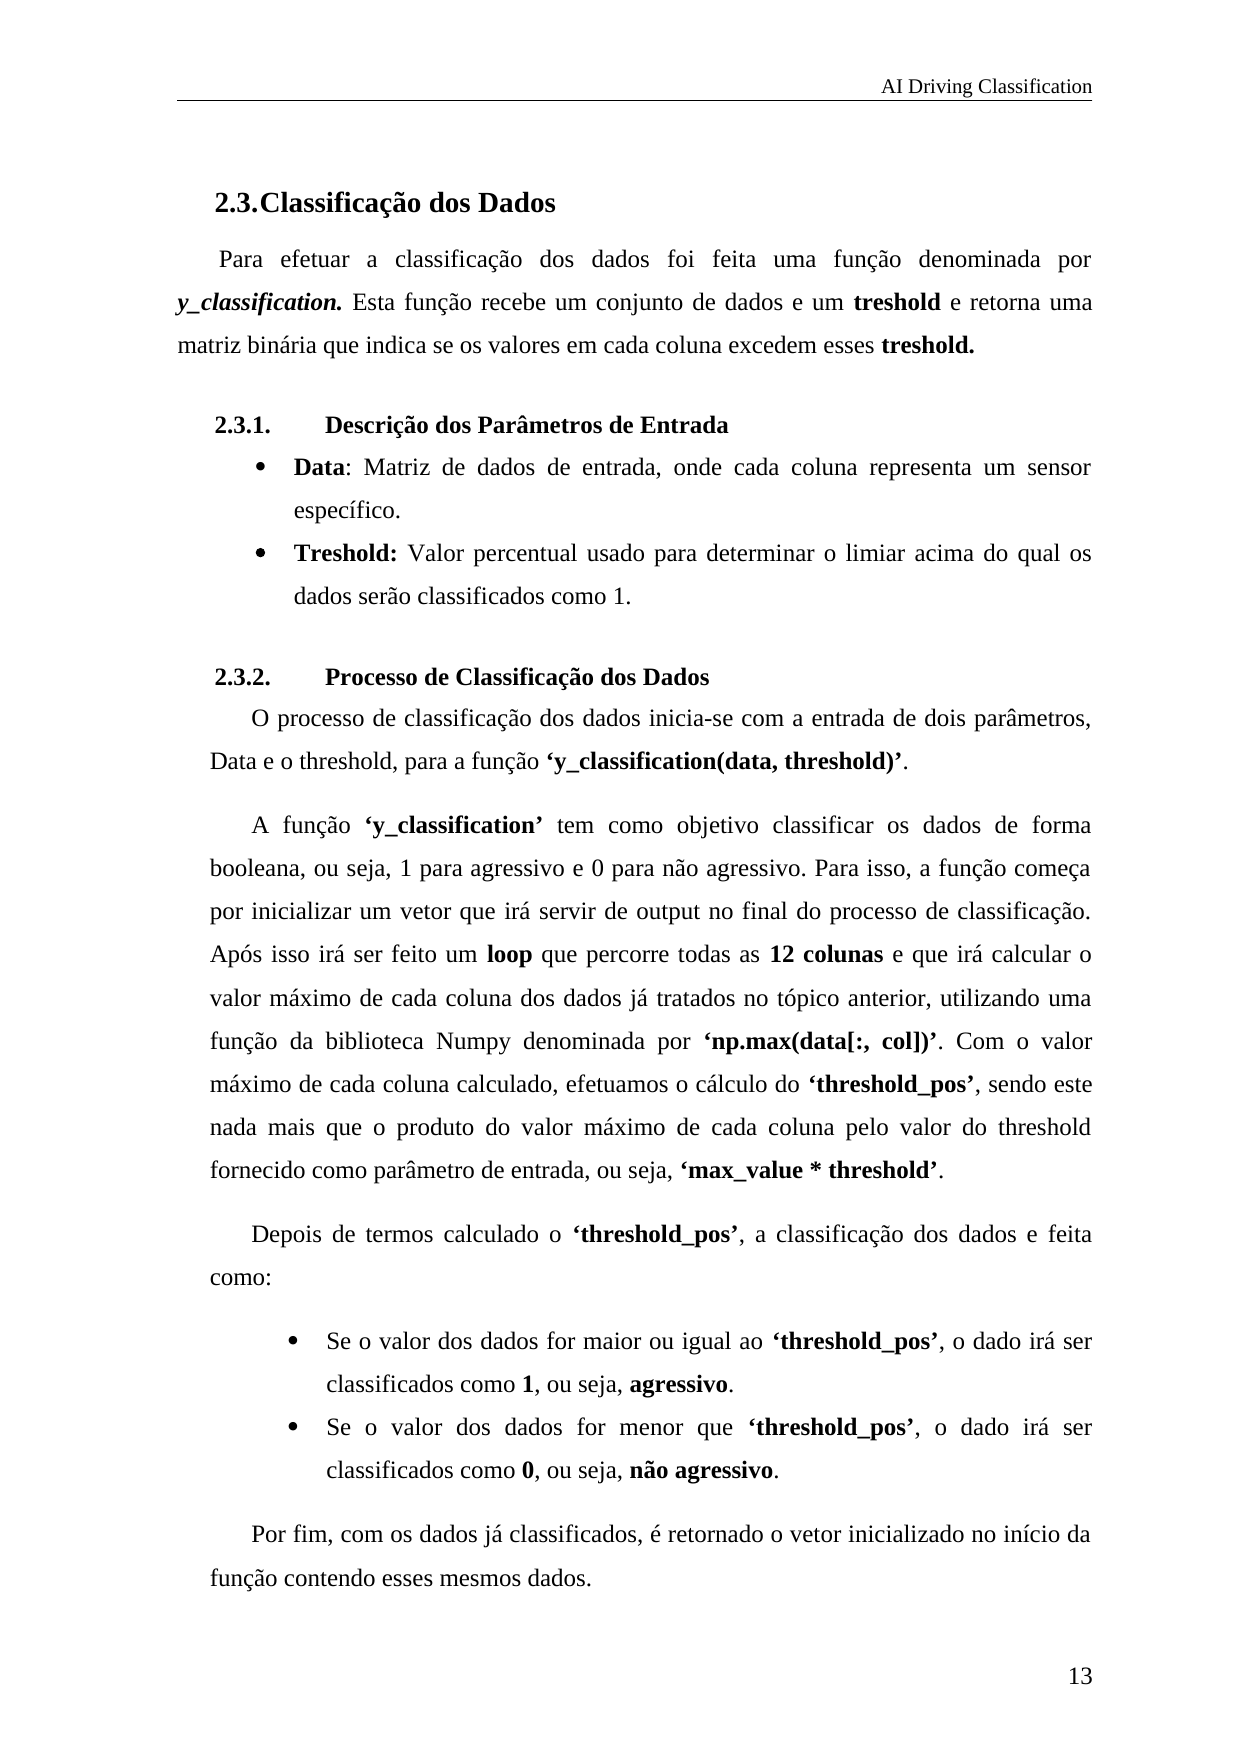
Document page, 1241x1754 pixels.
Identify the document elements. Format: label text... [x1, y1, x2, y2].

subtitle Classificação dos Dados [214, 185, 1092, 219]
list Treshold: Valor percentual usado para determinar o limiar acima do qual os dados serão classificados como 1. [256, 538, 1092, 610]
text Para efetuar a classificação dos dados foi feita uma função denominada por y_classification. Esta função recebe um conjunto de dados e um treshold e retorna uma matriz binária que indica se os valores em cada coluna excedem esses treshold. [177, 244, 1092, 359]
text O processo de classificação dos dados inicia-se com a entrada de dois parâmetros, Data e o threshold, para a função ‘y_classification(data, threshold)’. [209, 703, 1092, 775]
list Data: Matriz de dados de entrada, onde cada coluna representa um sensor específico. [256, 452, 1092, 524]
text Por fim, com os dados já classificados, é retornado o vetor inicializado no início da função contendo esses mesmos dados. [209, 1519, 1092, 1591]
text A função ‘y_classification’ tem como objetivo classificar os dados de forma booleana, ou seja, 1 para agressivo e 0 para não agressivo. Para isso, a função começa por inicializar um vetor que irá servir de output no final do processo de classificação. Após isso irá ser feito um loop que percorre todas as 12 colunas e que irá calcular o valor máximo de cada coluna dos dados já tratados no tópico anterior, utilizando uma função da biblioteca Numpy denominada por ‘np.max(data[:, col])’. Com o valor máximo de cada coluna calculado, efetuamos o cálculo do ‘threshold_pos’, sendo este nada mais que o produto do valor máximo de cada coluna pelo valor do threshold fornecido como parâmetro de entrada, ou seja, ‘max_value * threshold’. [209, 810, 1092, 1184]
list Se o valor dos dados for menor que ‘threshold_pos’, o dado irá ser classificados como 0, ou seja, não agressivo. [288, 1412, 1092, 1484]
text Depois de termos calculado o ‘threshold_pos’, a classificação dos dados e feita como: [209, 1219, 1092, 1291]
subtitle Descrição dos Parâmetros de Entrada [214, 411, 1092, 439]
list Se o valor dos dados for maior ou igual ao ‘threshold_pos’, o dado irá ser classificados como 1, ou seja, agressivo. [288, 1326, 1092, 1398]
subtitle Processo de Classificação dos Dados [214, 662, 1092, 691]
